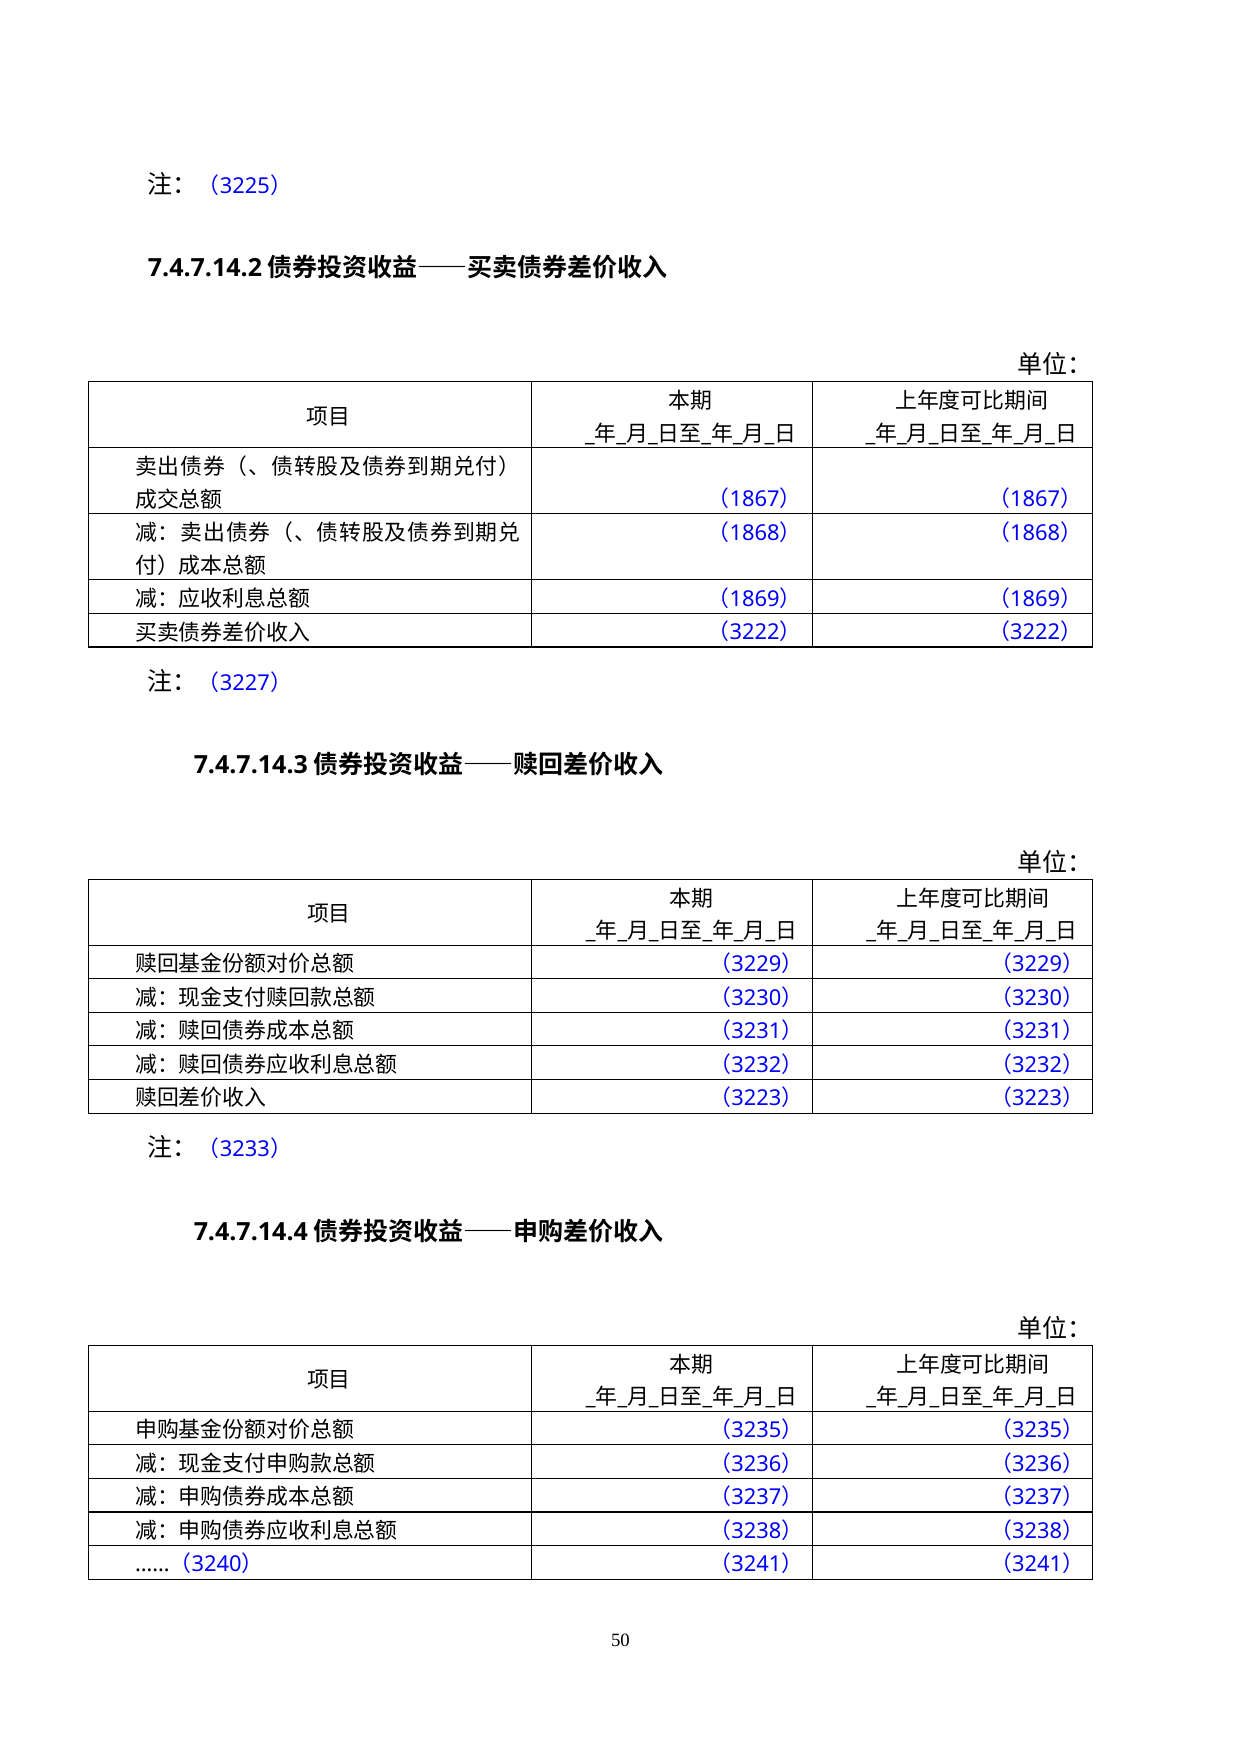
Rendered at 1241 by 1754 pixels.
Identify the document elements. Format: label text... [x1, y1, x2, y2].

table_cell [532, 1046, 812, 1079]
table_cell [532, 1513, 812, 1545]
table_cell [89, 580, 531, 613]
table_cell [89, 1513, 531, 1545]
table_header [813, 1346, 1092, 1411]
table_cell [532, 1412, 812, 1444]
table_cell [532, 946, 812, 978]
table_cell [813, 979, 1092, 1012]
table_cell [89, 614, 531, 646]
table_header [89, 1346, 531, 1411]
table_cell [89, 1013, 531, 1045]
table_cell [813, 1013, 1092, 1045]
text 单位： [193, 1280, 1092, 1345]
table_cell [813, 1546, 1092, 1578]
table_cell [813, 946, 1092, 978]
text 7.4.7.14.3债券投资收益——赎回差价收入 [193, 731, 1092, 796]
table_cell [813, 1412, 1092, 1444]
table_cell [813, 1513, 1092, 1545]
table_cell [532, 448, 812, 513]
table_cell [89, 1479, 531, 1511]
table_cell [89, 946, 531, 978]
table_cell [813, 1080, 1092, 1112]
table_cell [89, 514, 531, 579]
text 注：（3233） [148, 1114, 1092, 1178]
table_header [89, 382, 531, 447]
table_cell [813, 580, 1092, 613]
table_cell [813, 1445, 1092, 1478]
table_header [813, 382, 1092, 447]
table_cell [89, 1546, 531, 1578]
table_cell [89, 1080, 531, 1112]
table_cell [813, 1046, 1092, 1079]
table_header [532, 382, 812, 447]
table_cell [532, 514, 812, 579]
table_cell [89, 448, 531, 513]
text 注：（3227） [148, 648, 1092, 712]
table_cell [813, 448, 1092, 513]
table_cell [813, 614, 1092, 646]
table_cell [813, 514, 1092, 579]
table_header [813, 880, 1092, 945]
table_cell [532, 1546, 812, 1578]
text 7.4.7.14.4债券投资收益——申购差价收入 [193, 1197, 1092, 1262]
text 注：（3225） [148, 150, 1092, 215]
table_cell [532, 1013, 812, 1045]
text 单位： [193, 814, 1092, 879]
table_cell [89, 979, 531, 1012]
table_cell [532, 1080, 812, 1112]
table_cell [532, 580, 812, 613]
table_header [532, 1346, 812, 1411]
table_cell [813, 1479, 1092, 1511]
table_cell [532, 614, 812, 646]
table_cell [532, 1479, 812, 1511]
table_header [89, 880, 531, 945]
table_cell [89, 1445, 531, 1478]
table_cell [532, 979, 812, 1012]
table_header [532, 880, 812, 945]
text 7.4.7.14.2债券投资收益——买卖债券差价收入 [148, 233, 1092, 298]
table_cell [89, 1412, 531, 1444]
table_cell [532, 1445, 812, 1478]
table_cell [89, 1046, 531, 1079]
text 单位： [193, 316, 1092, 381]
